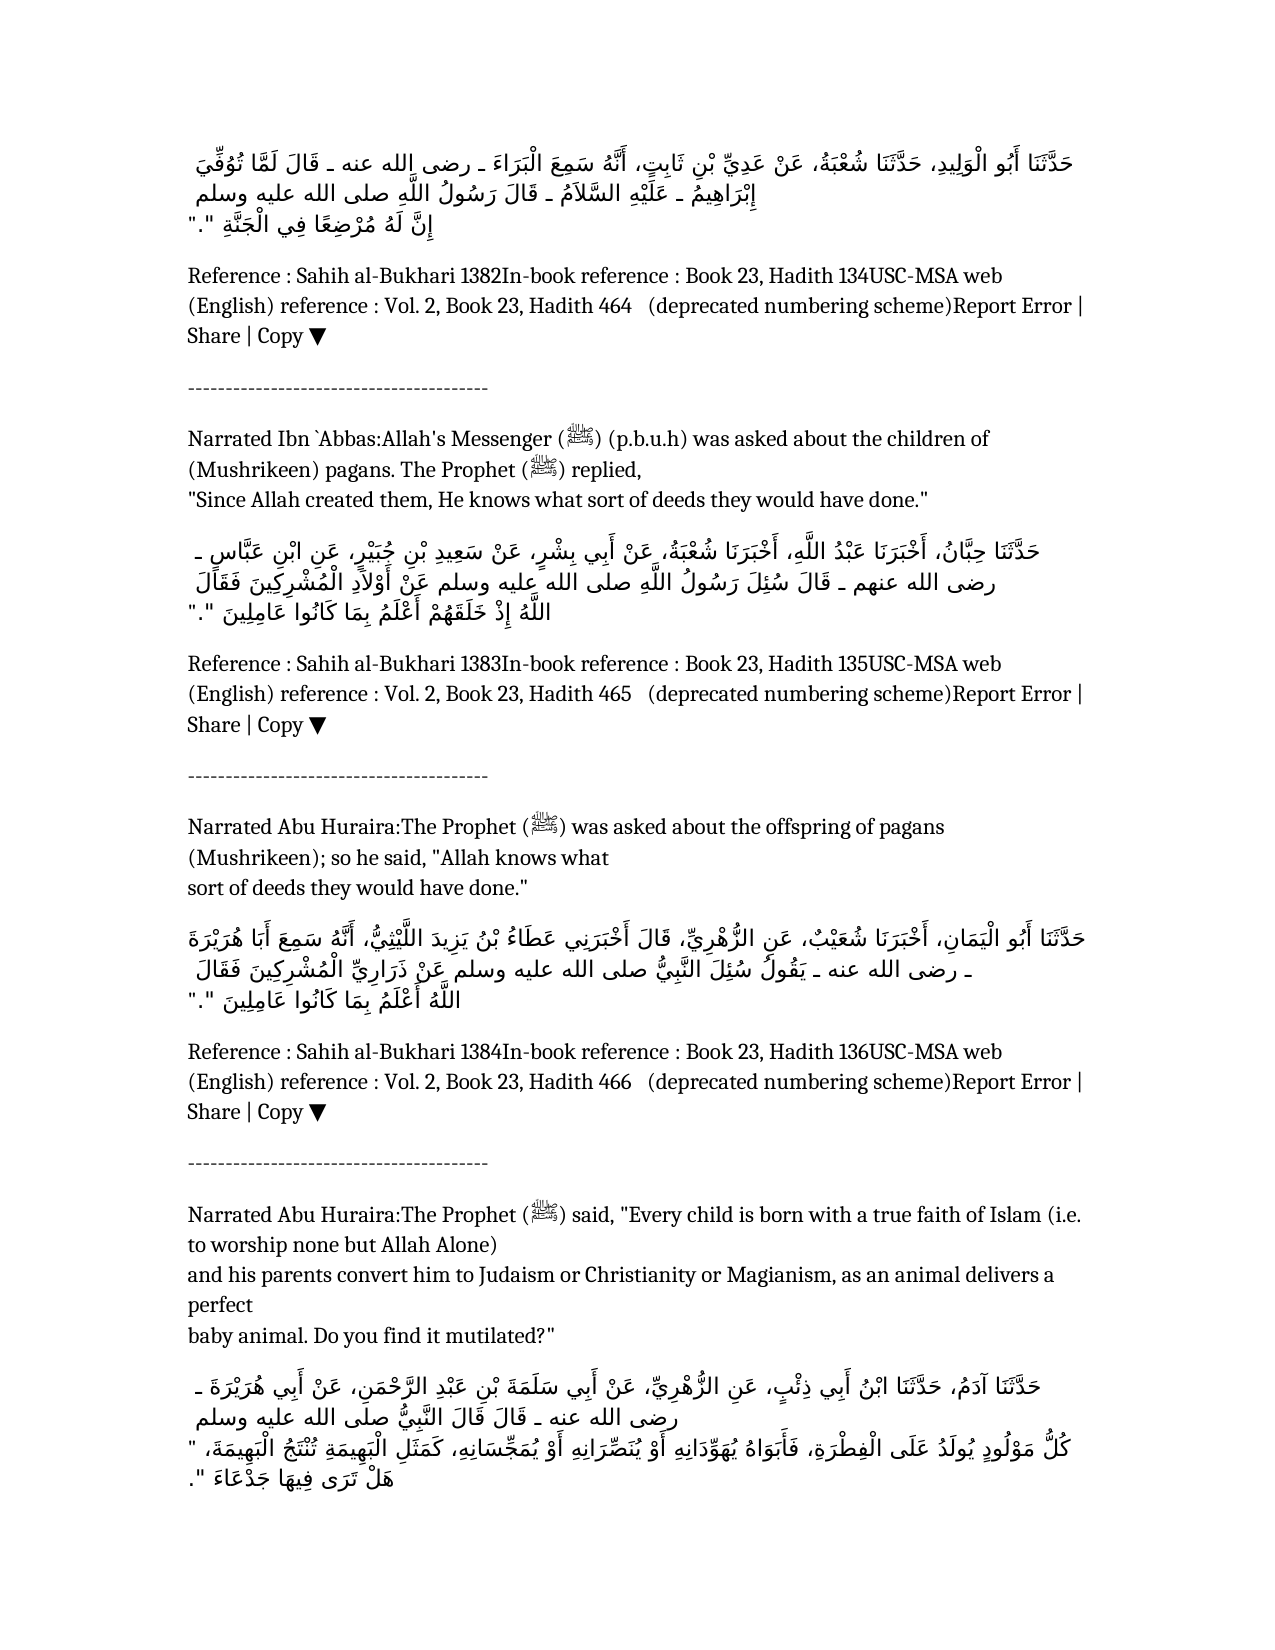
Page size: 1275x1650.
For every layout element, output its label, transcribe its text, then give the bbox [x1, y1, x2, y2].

text حَدَّثَنَا آدَمُ، حَدَّثَنَا ابْنُ أَبِي ذِئْبٍ، عَنِ الزُّهْرِيِّ، عَنْ أَبِي سَلَمَةَ بْنِ عَبْدِ الرَّحْمَنِ، عَنْ أَبِي هُرَيْرَةَ ـ رضى الله عنه ـ قَالَ قَالَ النَّبِيُّ صلى الله عليه وسلم ‏ "‏ كُلُّ مَوْلُودٍ يُولَدُ عَلَى الْفِطْرَةِ، فَأَبَوَاهُ يُهَوِّدَانِهِ أَوْ يُنَصِّرَانِهِ أَوْ يُمَجِّسَانِهِ، كَمَثَلِ الْبَهِيمَةِ تُنْتَجُ الْبَهِيمَةَ، هَلْ تَرَى فِيهَا جَدْعَاءَ ‏"‏‏.‏ [187, 1373, 1087, 1492]
text حَدَّثَنَا حِبَّانُ، أَخْبَرَنَا عَبْدُ اللَّهِ، أَخْبَرَنَا شُعْبَةُ، عَنْ أَبِي بِشْرٍ، عَنْ سَعِيدِ بْنِ جُبَيْرٍ، عَنِ ابْنِ عَبَّاسٍ ـ رضى الله عنهم ـ قَالَ سُئِلَ رَسُولُ اللَّهِ صلى الله عليه وسلم عَنْ أَوْلاَدِ الْمُشْرِكِينَ فَقَالَ ‏ "‏ اللَّهُ إِذْ خَلَقَهُمْ أَعْلَمُ بِمَا كَانُوا عَامِلِينَ ‏"‏‏.‏ [187, 538, 1087, 626]
text Reference : Sahih al-Bukhari 1384In-book reference : Book 23, Hadith 136USC-MSA web (English) reference : Vol. 2, Book 23, Hadith 466 (deprecated numbering scheme)Report Error | Share | Copy ▼ [187, 1038, 1087, 1125]
text Narrated Ibn `Abbas:Allah's Messenger (ﷺ) (p.b.u.h) was asked about the children of (Mushrikeen) pagans. The Prophet (ﷺ) replied, "Since Allah created them, He knows what sort of deeds they would have done." [187, 425, 1087, 513]
text ---------------------------------------- [187, 1150, 1087, 1176]
text حَدَّثَنَا أَبُو الْوَلِيدِ، حَدَّثَنَا شُعْبَةُ، عَنْ عَدِيِّ بْنِ ثَابِتٍ، أَنَّهُ سَمِعَ الْبَرَاءَ ـ رضى الله عنه ـ قَالَ لَمَّا تُوُفِّيَ إِبْرَاهِيمُ ـ عَلَيْهِ السَّلاَمُ ـ قَالَ رَسُولُ اللَّهِ صلى الله عليه وسلم ‏ "‏ إِنَّ لَهُ مُرْضِعًا فِي الْجَنَّةِ ‏"‏‏.‏ [187, 150, 1087, 238]
text حَدَّثَنَا أَبُو الْيَمَانِ، أَخْبَرَنَا شُعَيْبٌ، عَنِ الزُّهْرِيِّ، قَالَ أَخْبَرَنِي عَطَاءُ بْنُ يَزِيدَ اللَّيْثِيُّ، أَنَّهُ سَمِعَ أَبَا هُرَيْرَةَ ـ رضى الله عنه ـ يَقُولُ سُئِلَ النَّبِيُّ صلى الله عليه وسلم عَنْ ذَرَارِيِّ الْمُشْرِكِينَ فَقَالَ ‏ "‏ اللَّهُ أَعْلَمُ بِمَا كَانُوا عَامِلِينَ ‏"‏‏.‏ [187, 926, 1087, 1014]
text Reference : Sahih al-Bukhari 1383In-book reference : Book 23, Hadith 135USC-MSA web (English) reference : Vol. 2, Book 23, Hadith 465 (deprecated numbering scheme)Report Error | Share | Copy ▼ [187, 651, 1087, 738]
text Narrated Abu Huraira:The Prophet (ﷺ) said, "Every child is born with a true faith of Islam (i.e. to worship none but Allah Alone) and his parents convert him to Judaism or Christianity or Magianism, as an animal delivers a perfect baby animal. Do you find it mutilated?" [187, 1201, 1087, 1349]
text ---------------------------------------- [187, 374, 1087, 401]
text ---------------------------------------- [187, 762, 1087, 789]
text Reference : Sahih al-Bukhari 1382In-book reference : Book 23, Hadith 134USC-MSA web (English) reference : Vol. 2, Book 23, Hadith 464 (deprecated numbering scheme)Report Error | Share | Copy ▼ [187, 263, 1087, 350]
text Narrated Abu Huraira:The Prophet (ﷺ) was asked about the offspring of pagans (Mushrikeen); so he said, "Allah knows what sort of deeds they would have done." [187, 813, 1087, 901]
